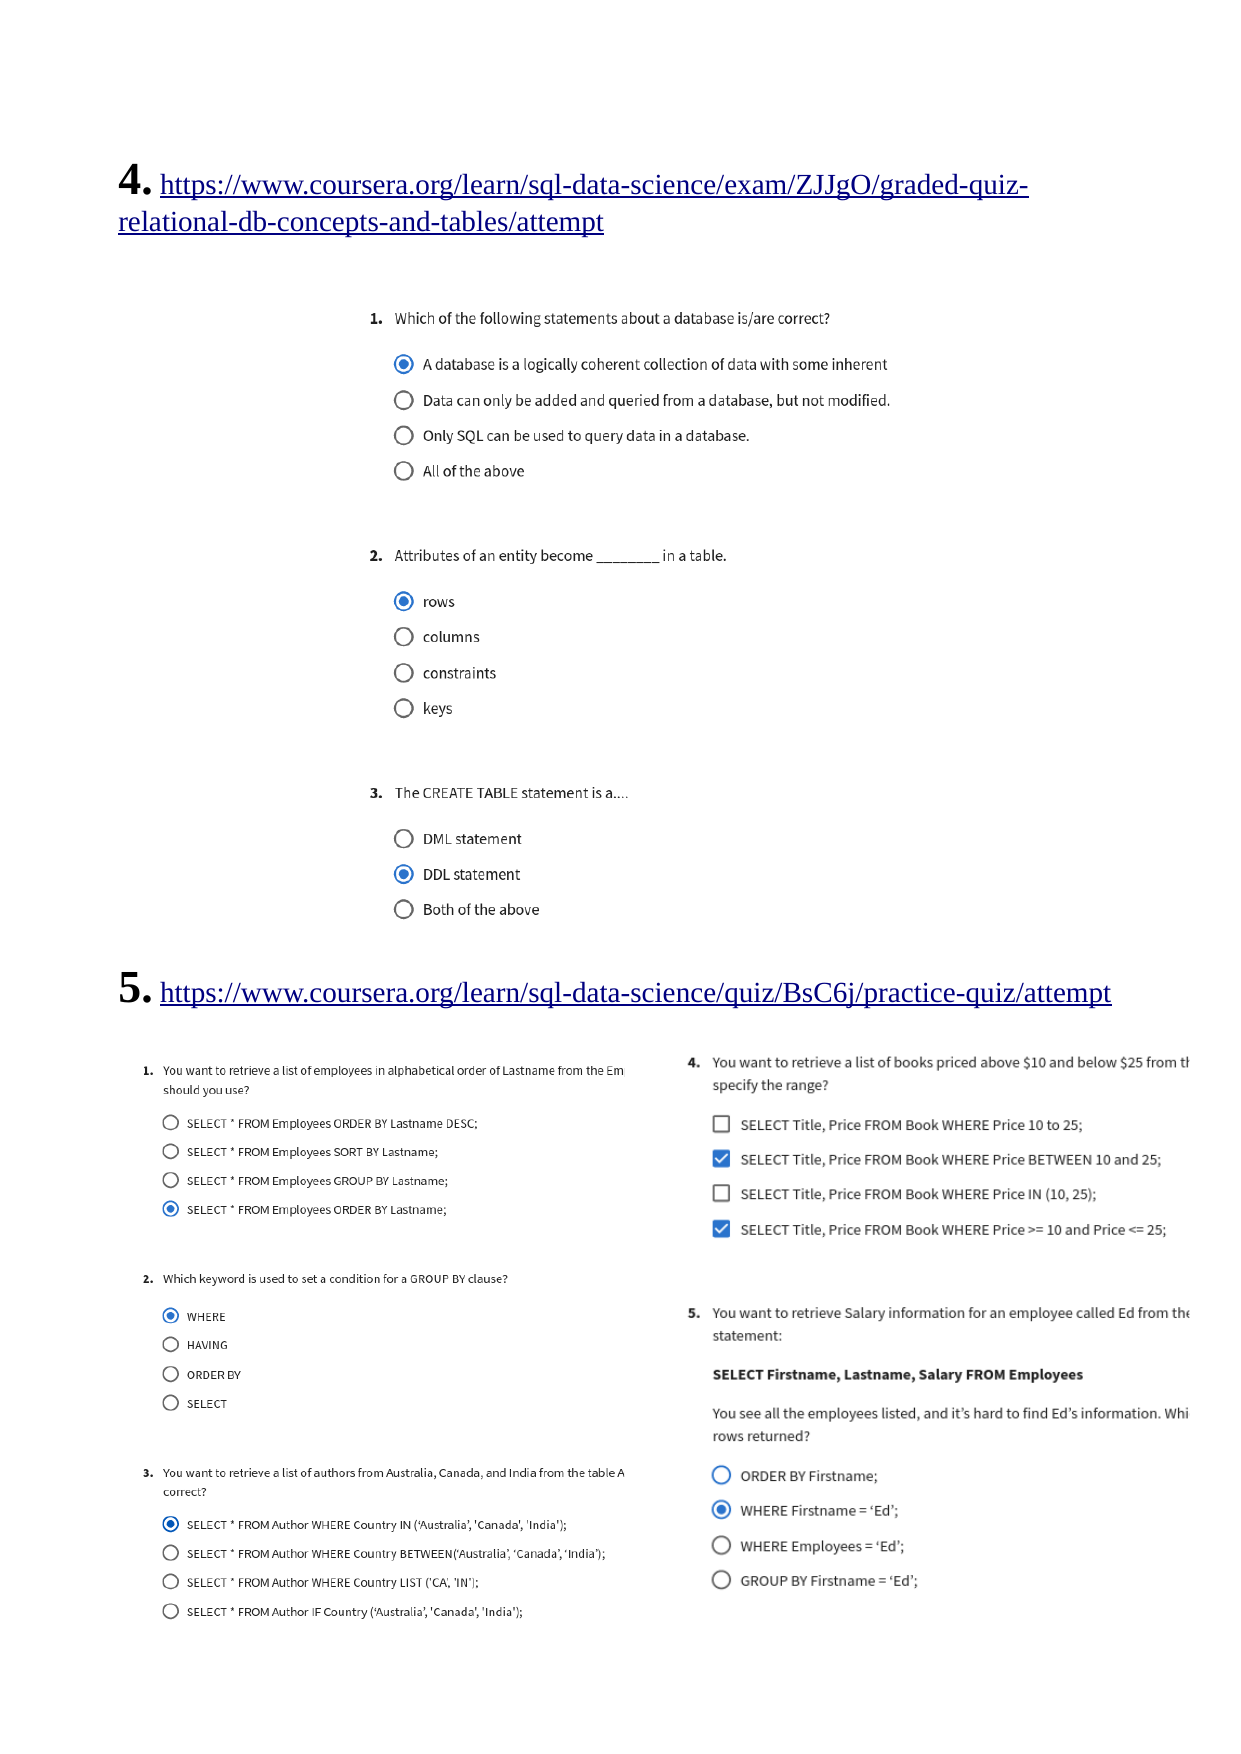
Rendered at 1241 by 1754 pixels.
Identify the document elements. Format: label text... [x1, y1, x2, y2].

text 5. https://www.coursera.org/learn/sql-data-science/quiz/BsC6j/practice-quiz/attempt [118, 959, 1122, 1012]
text 4. https://www.coursera.org/learn/sql-data-science/exam/ZJJgO/graded-quiz-relational-db-concepts-and-tables/attempt [118, 152, 1122, 238]
picture [136, 1058, 625, 1640]
picture [350, 297, 890, 926]
picture [664, 1048, 1190, 1628]
